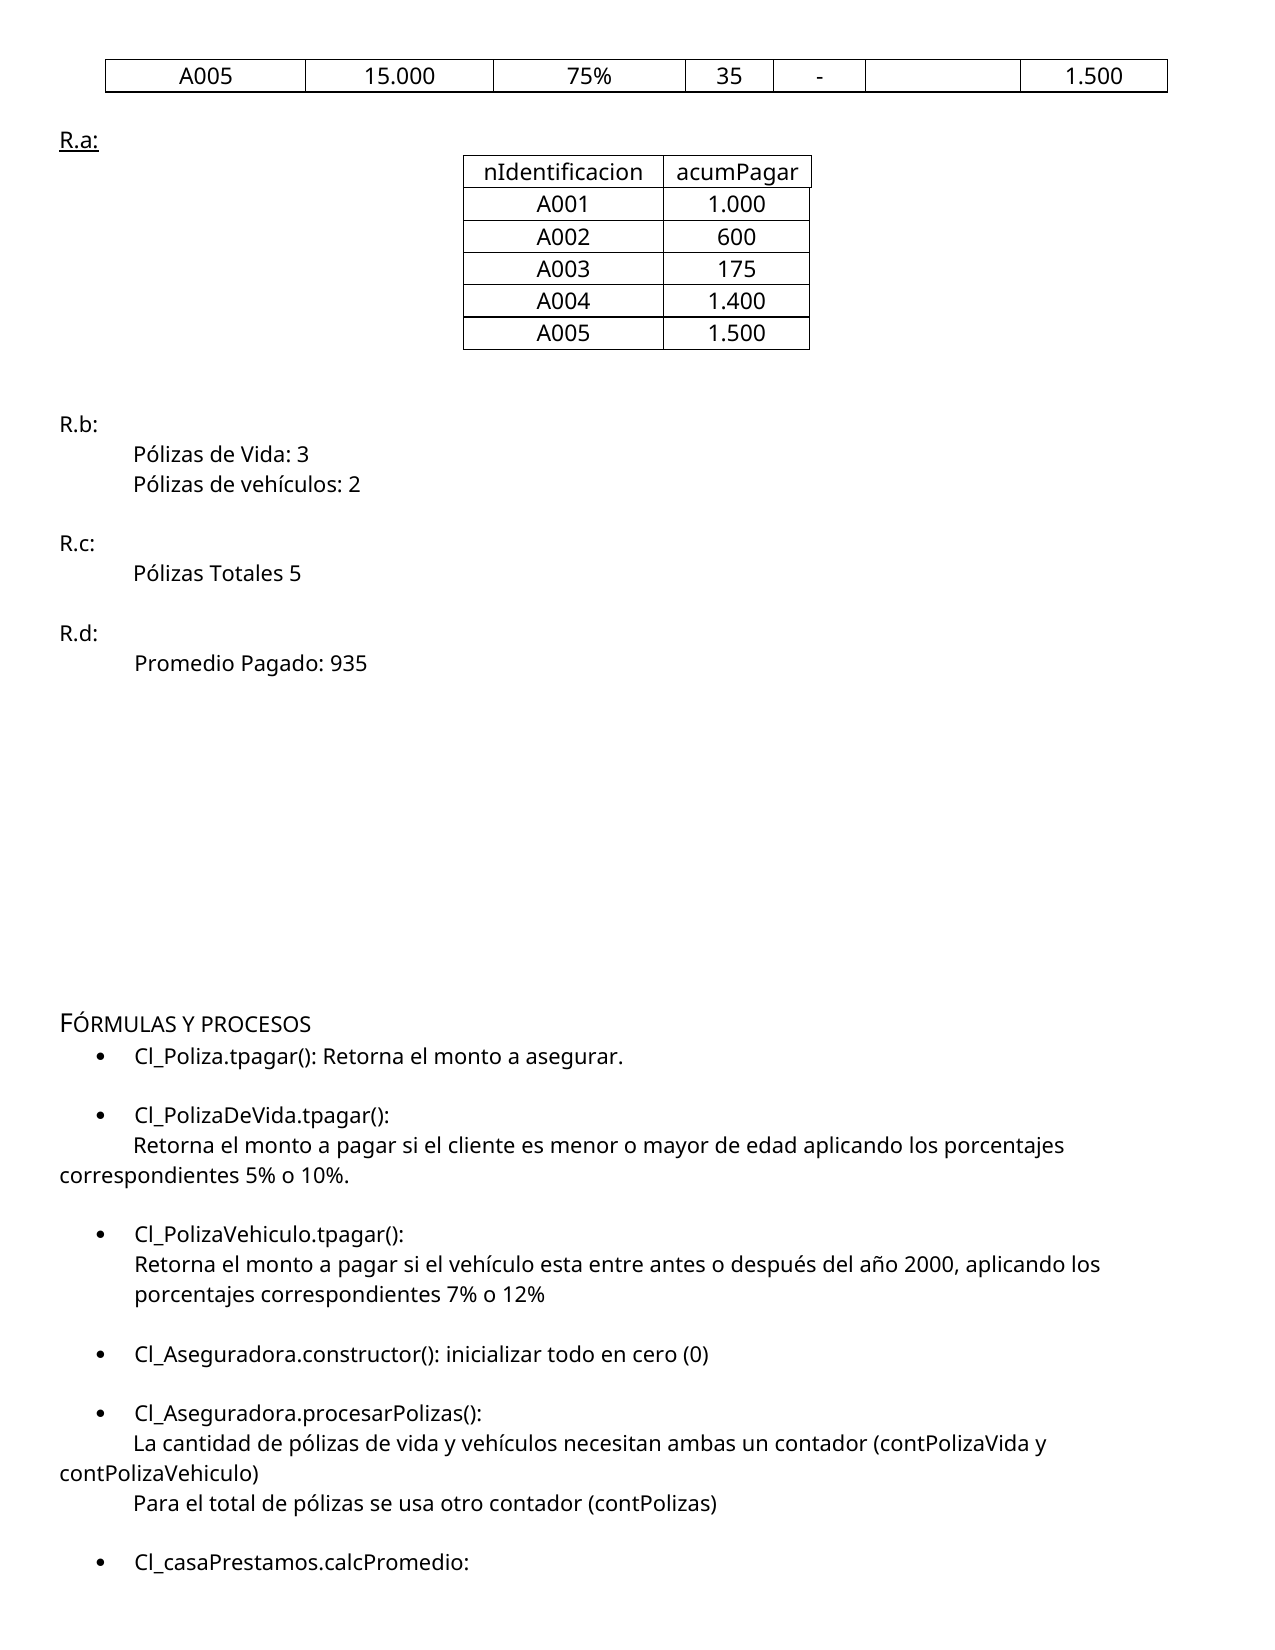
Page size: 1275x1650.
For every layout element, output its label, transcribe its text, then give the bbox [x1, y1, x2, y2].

text Pólizas Totales 5 [59, 558, 1216, 588]
text Para el total de pólizas se usa otro contador (contPolizas) [59, 1487, 1216, 1517]
table_cell A001 [464, 188, 663, 219]
list Cl_Aseguradora.procesarPolizas(): [97, 1398, 1216, 1428]
text Retorna el monto a pagar si el cliente es menor o mayor de edad aplicando los porcentajes correspondientes 5% o 10%. [59, 1130, 1216, 1189]
list Cl_Aseguradora.constructor(): inicializar todo en cero (0) [97, 1338, 1216, 1368]
text R.b: [59, 409, 1216, 439]
text R.d: [59, 618, 1216, 648]
table_cell 1.500 [664, 318, 809, 349]
list Cl_PolizaDeVida.tpagar(): [97, 1100, 1216, 1130]
table_header acumPagar [664, 156, 811, 187]
list Cl_Poliza.tpagar(): Retorna el monto a asegurar. [97, 1041, 1216, 1070]
text La cantidad de pólizas de vida y vehículos necesitan ambas un contador (contPolizaVida y contPolizaVehiculo) [59, 1428, 1216, 1487]
table_cell 175 [664, 253, 809, 284]
table_cell A002 [464, 221, 663, 252]
list Cl_casaPrestamos.calcPromedio: [97, 1547, 1216, 1577]
table_cell 35 [686, 60, 773, 91]
list Cl_PolizaVehiculo.tpagar(): [97, 1219, 1216, 1249]
table_cell - [774, 60, 865, 91]
table_cell 1.400 [664, 285, 809, 316]
table_cell 75% [494, 60, 685, 91]
text Pólizas de Vida: 3 [59, 439, 1216, 469]
text R.c: [59, 528, 1216, 558]
list Retorna el monto a pagar si el vehículo esta entre antes o después del año 2000, aplicando los porcentajes correspondientes 7% o 12% [134, 1249, 1216, 1309]
text R.a: [59, 124, 1216, 155]
table_cell 15.000 [306, 60, 493, 91]
table_cell 1.500 [1021, 60, 1167, 91]
list Promedio Pagado: 935 [134, 648, 1216, 677]
table_cell A003 [464, 253, 663, 284]
table_cell A005 [106, 60, 305, 91]
table_cell 600 [664, 221, 809, 252]
table_header nIdentificacion [464, 156, 663, 187]
table_cell A004 [464, 285, 663, 316]
table_cell A005 [464, 318, 663, 349]
text Pólizas de vehículos: 2 [59, 469, 1216, 499]
text FÓRMULAS Y PROCESOS [59, 1005, 1216, 1041]
table_cell 1.000 [664, 188, 809, 219]
